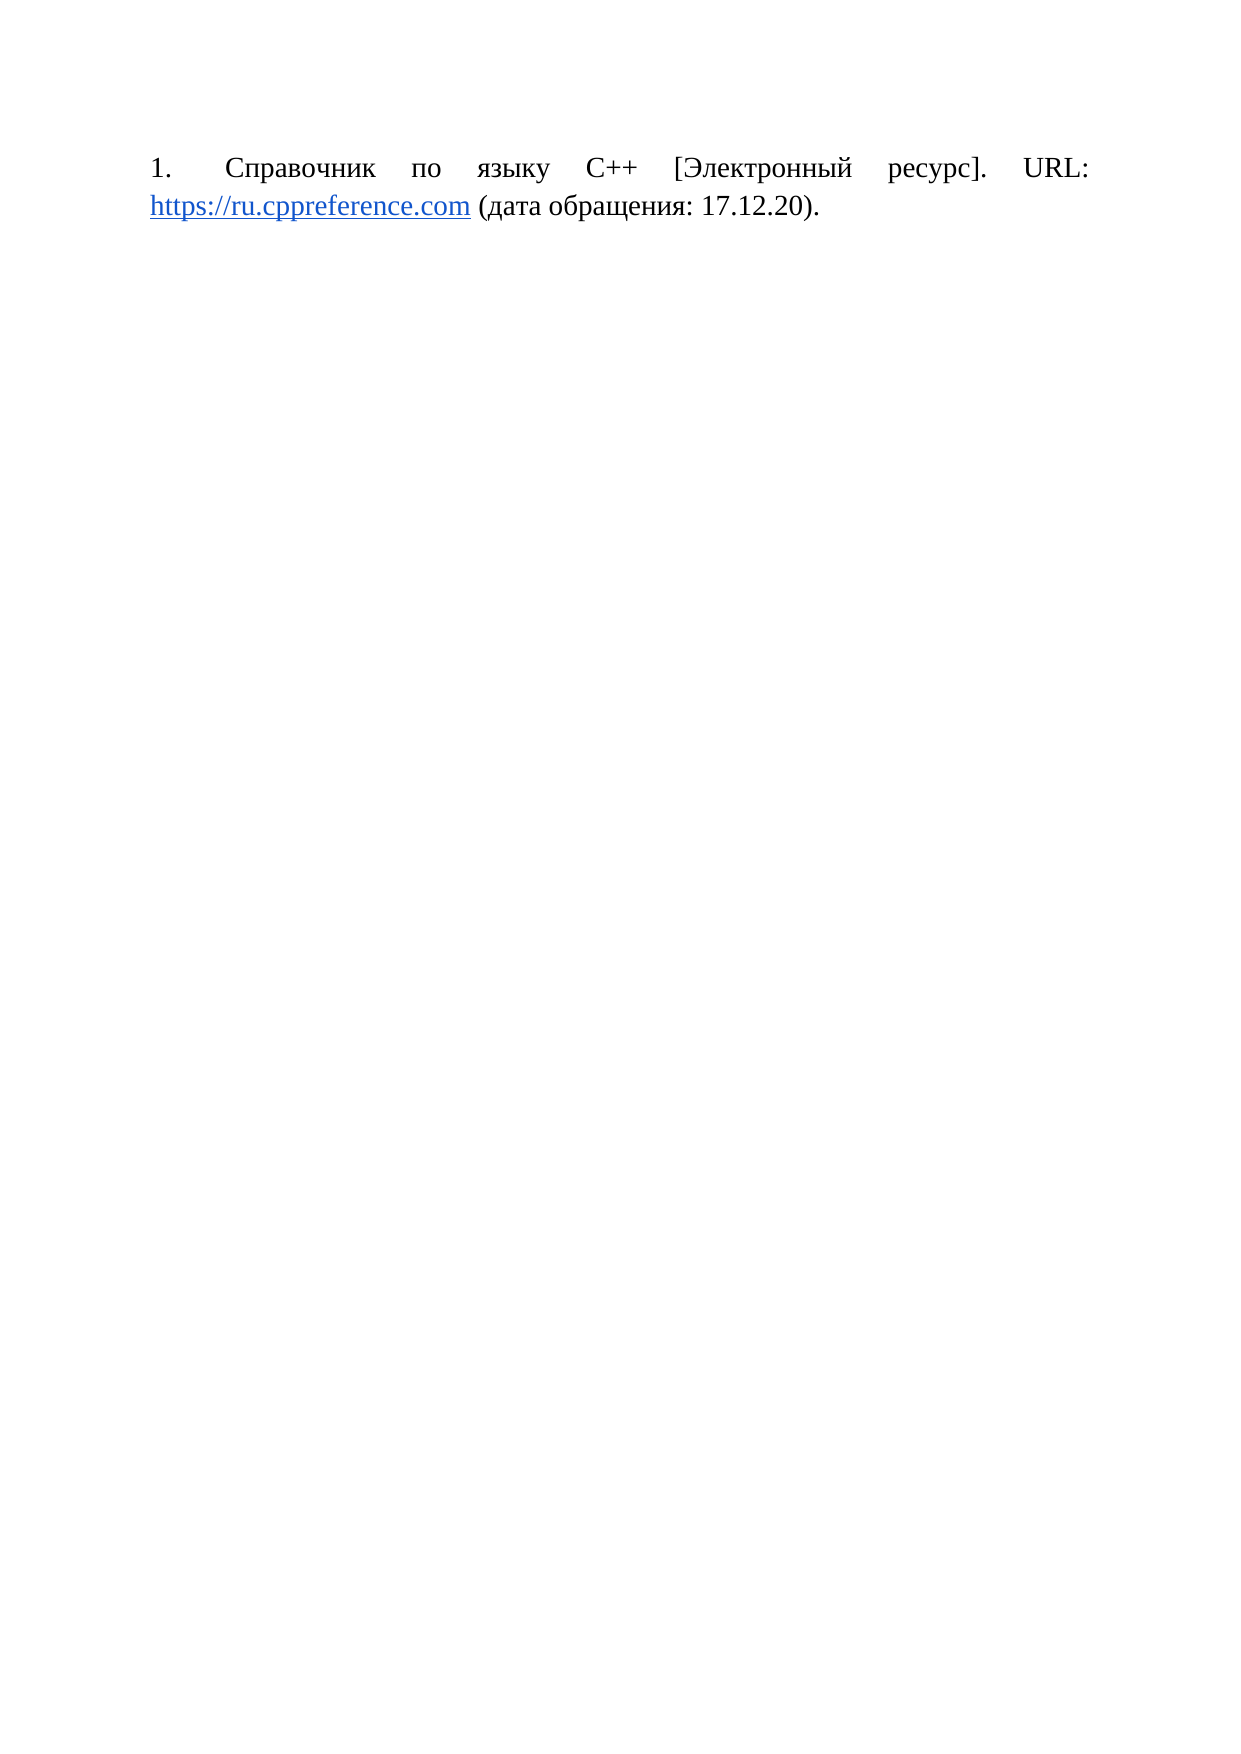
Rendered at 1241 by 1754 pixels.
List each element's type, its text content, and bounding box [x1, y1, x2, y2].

text 1. Справочник по языку C++ [Электронный ресурс]. URL: https://ru.cppreference.com (дата обращения: 17.12.20). [150, 150, 1090, 222]
